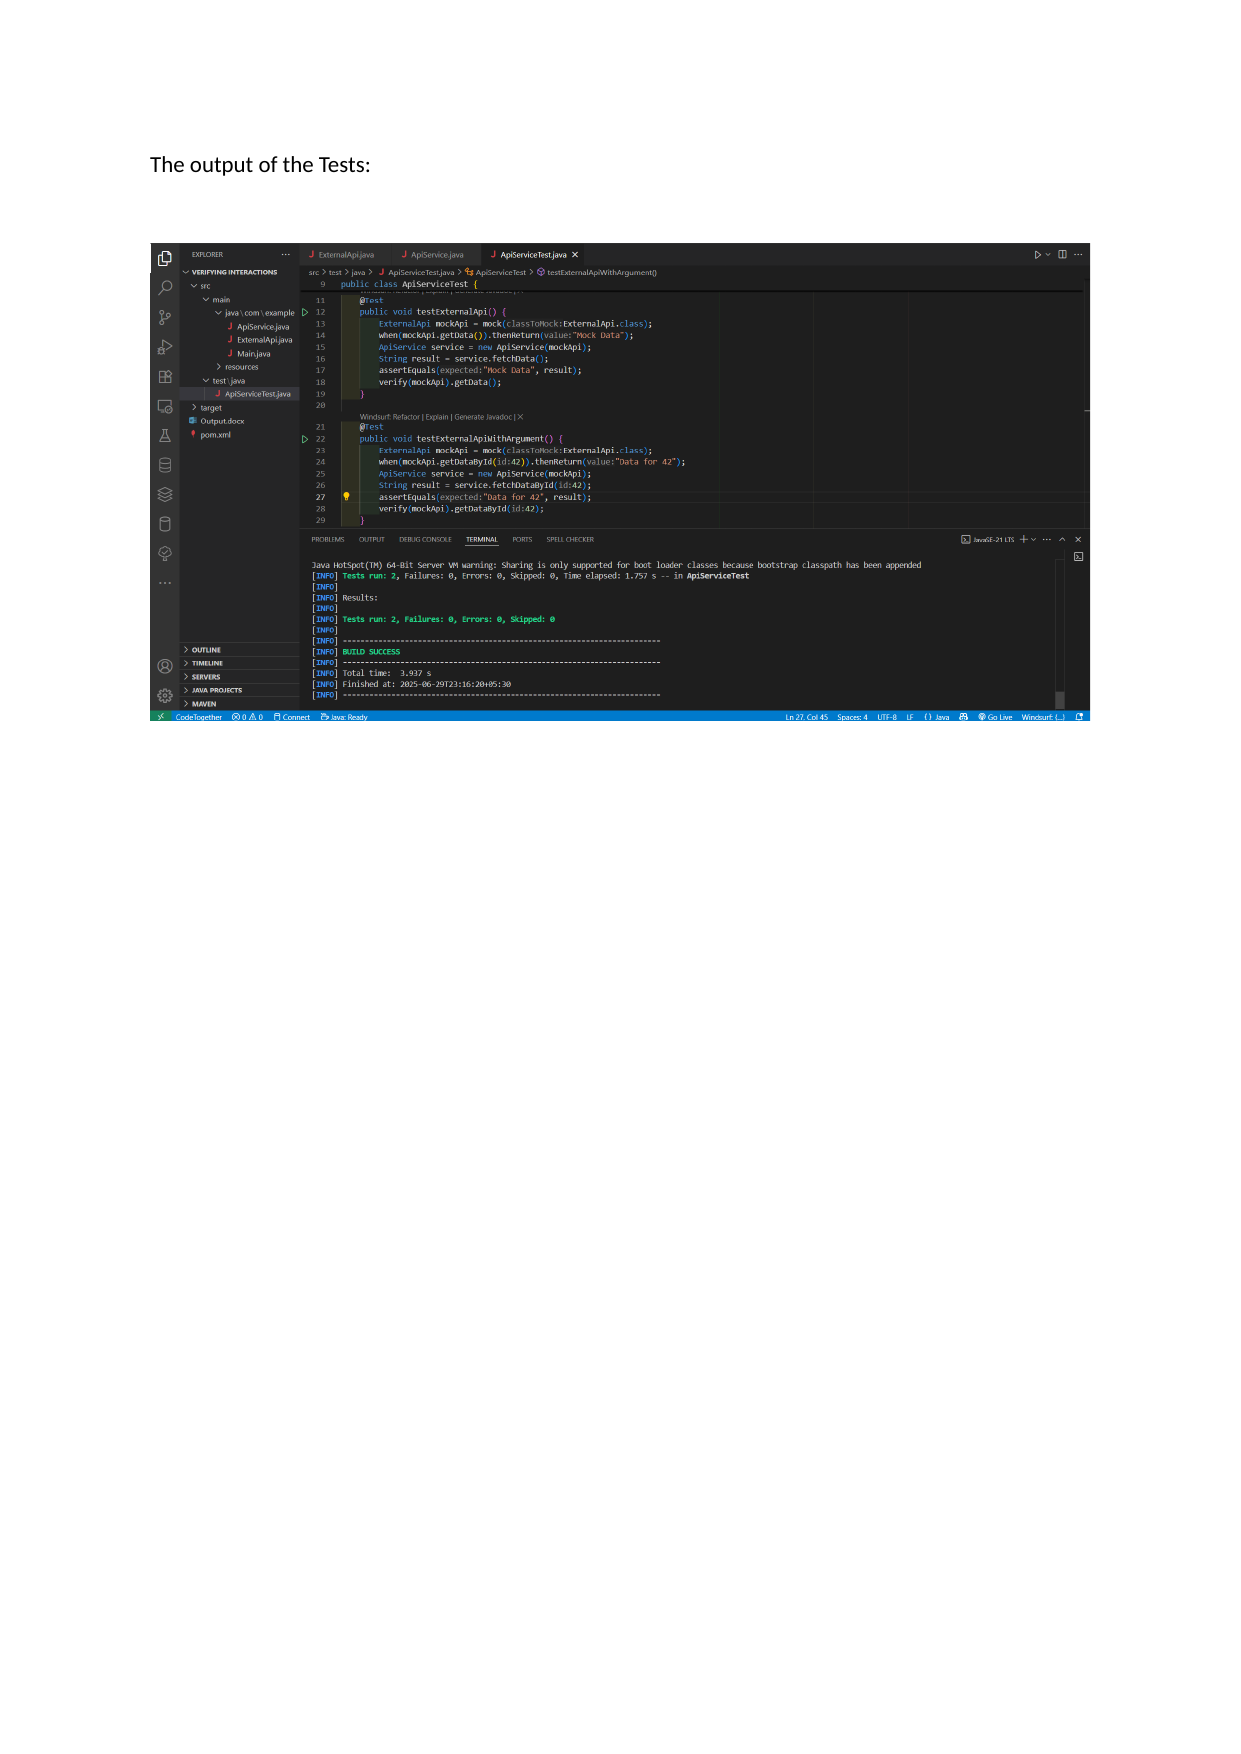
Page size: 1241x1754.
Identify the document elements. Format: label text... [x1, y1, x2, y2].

picture [150, 243, 1091, 721]
text The output of the Tests: [150, 150, 1090, 178]
